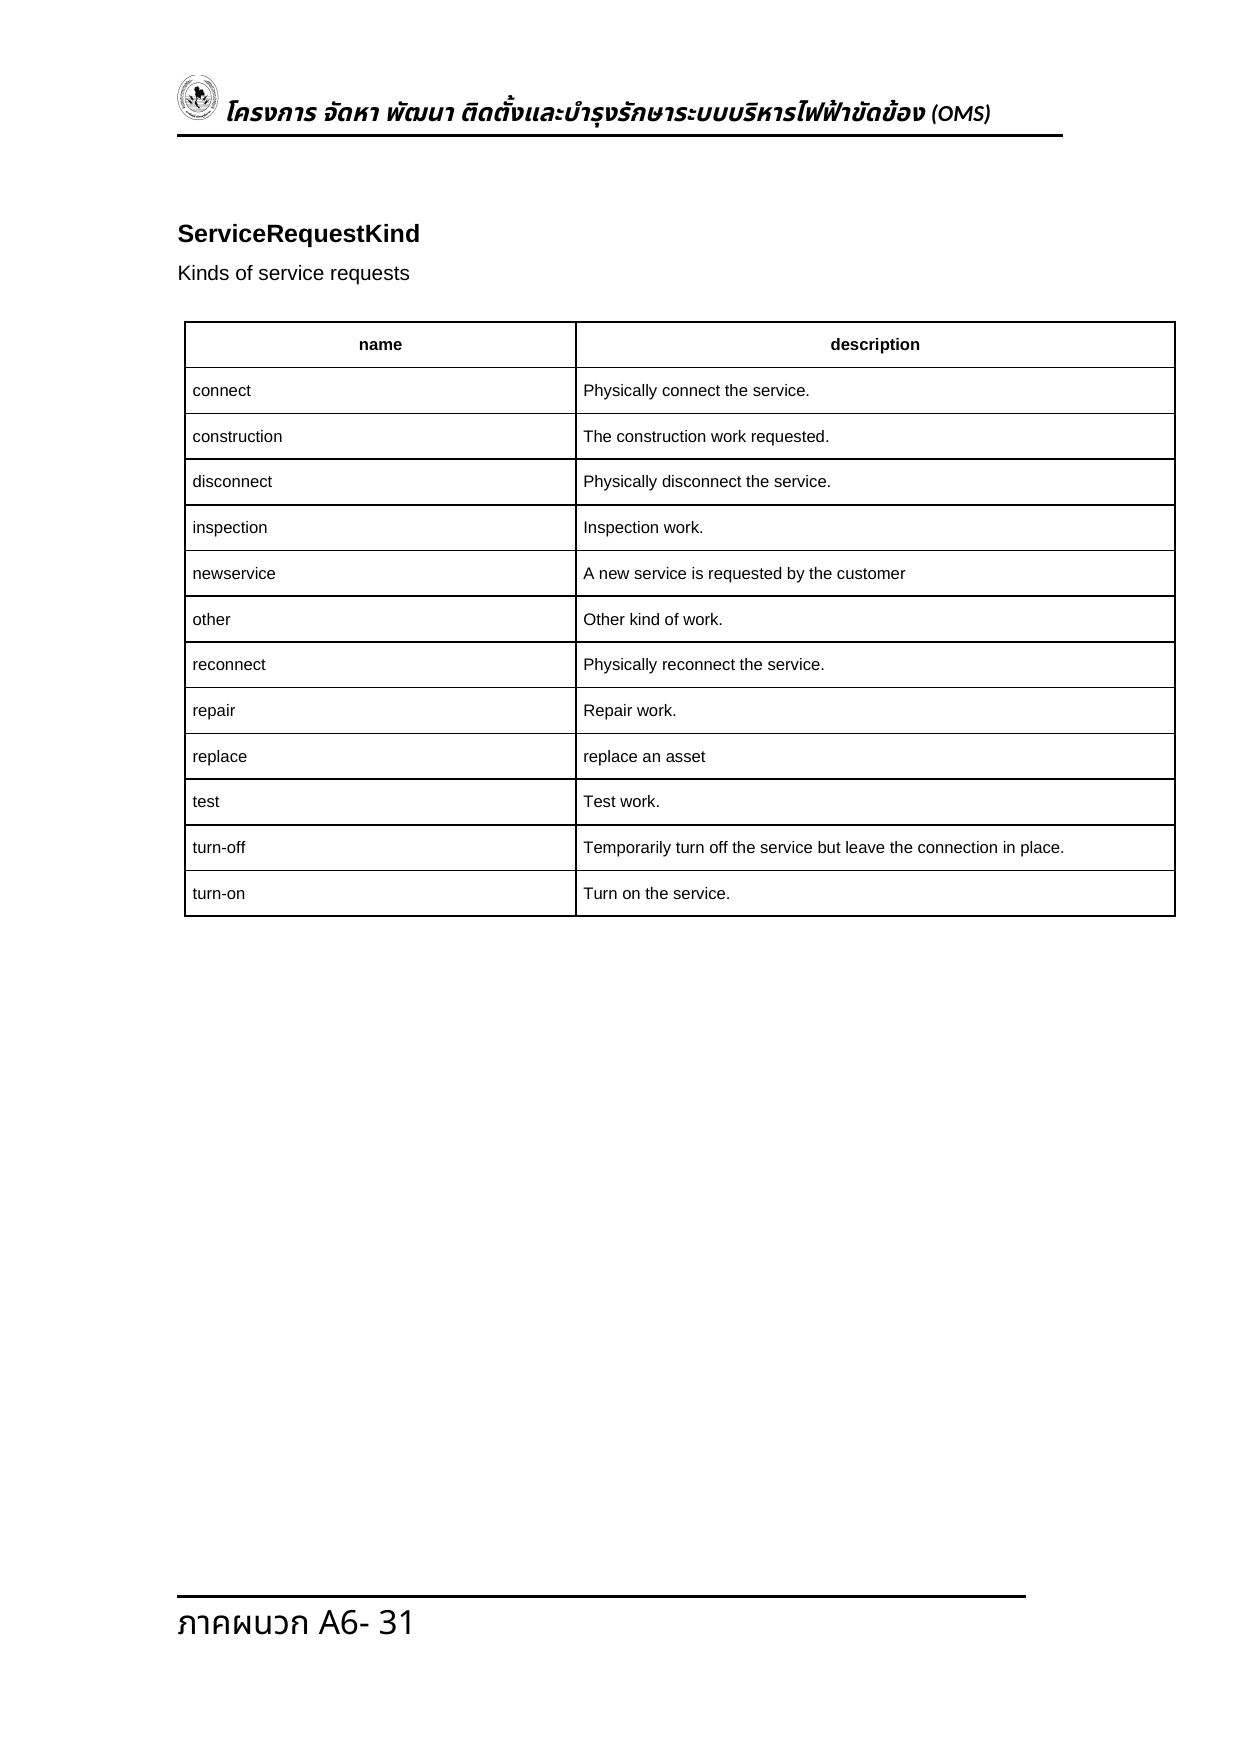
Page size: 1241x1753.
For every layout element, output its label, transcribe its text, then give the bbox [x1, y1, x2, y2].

table_cell Turn on the service. [577, 871, 1174, 915]
table_header description [577, 323, 1174, 367]
table_cell newservice [186, 551, 575, 595]
table_cell Physically connect the service. [577, 368, 1174, 412]
table_cell test [186, 780, 575, 824]
table_cell construction [186, 414, 575, 458]
table_cell disconnect [186, 460, 575, 504]
text ServiceRequestKind [177, 219, 1063, 248]
table_cell The construction work requested. [577, 414, 1174, 458]
table_cell other [186, 597, 575, 641]
table_cell Inspection work. [577, 506, 1174, 549]
table_cell A new service is requested by the customer [577, 551, 1174, 595]
table_cell Physically disconnect the service. [577, 460, 1174, 504]
picture [177, 75, 219, 121]
table_cell Physically reconnect the service. [577, 643, 1174, 687]
table_cell Other kind of work. [577, 597, 1174, 641]
table_cell turn-on [186, 871, 575, 915]
table_cell turn-off [186, 826, 575, 870]
table_cell Temporarily turn off the service but leave the connection in place. [577, 826, 1174, 870]
text Kinds of service requests [177, 261, 1063, 284]
table_cell replace an asset [577, 734, 1174, 778]
table_cell Repair work. [577, 688, 1174, 732]
table_cell Test work. [577, 780, 1174, 824]
table_cell replace [186, 734, 575, 778]
table_cell inspection [186, 506, 575, 549]
table_cell reconnect [186, 643, 575, 687]
table_header name [186, 323, 575, 367]
table_cell connect [186, 368, 575, 412]
table_cell repair [186, 688, 575, 732]
